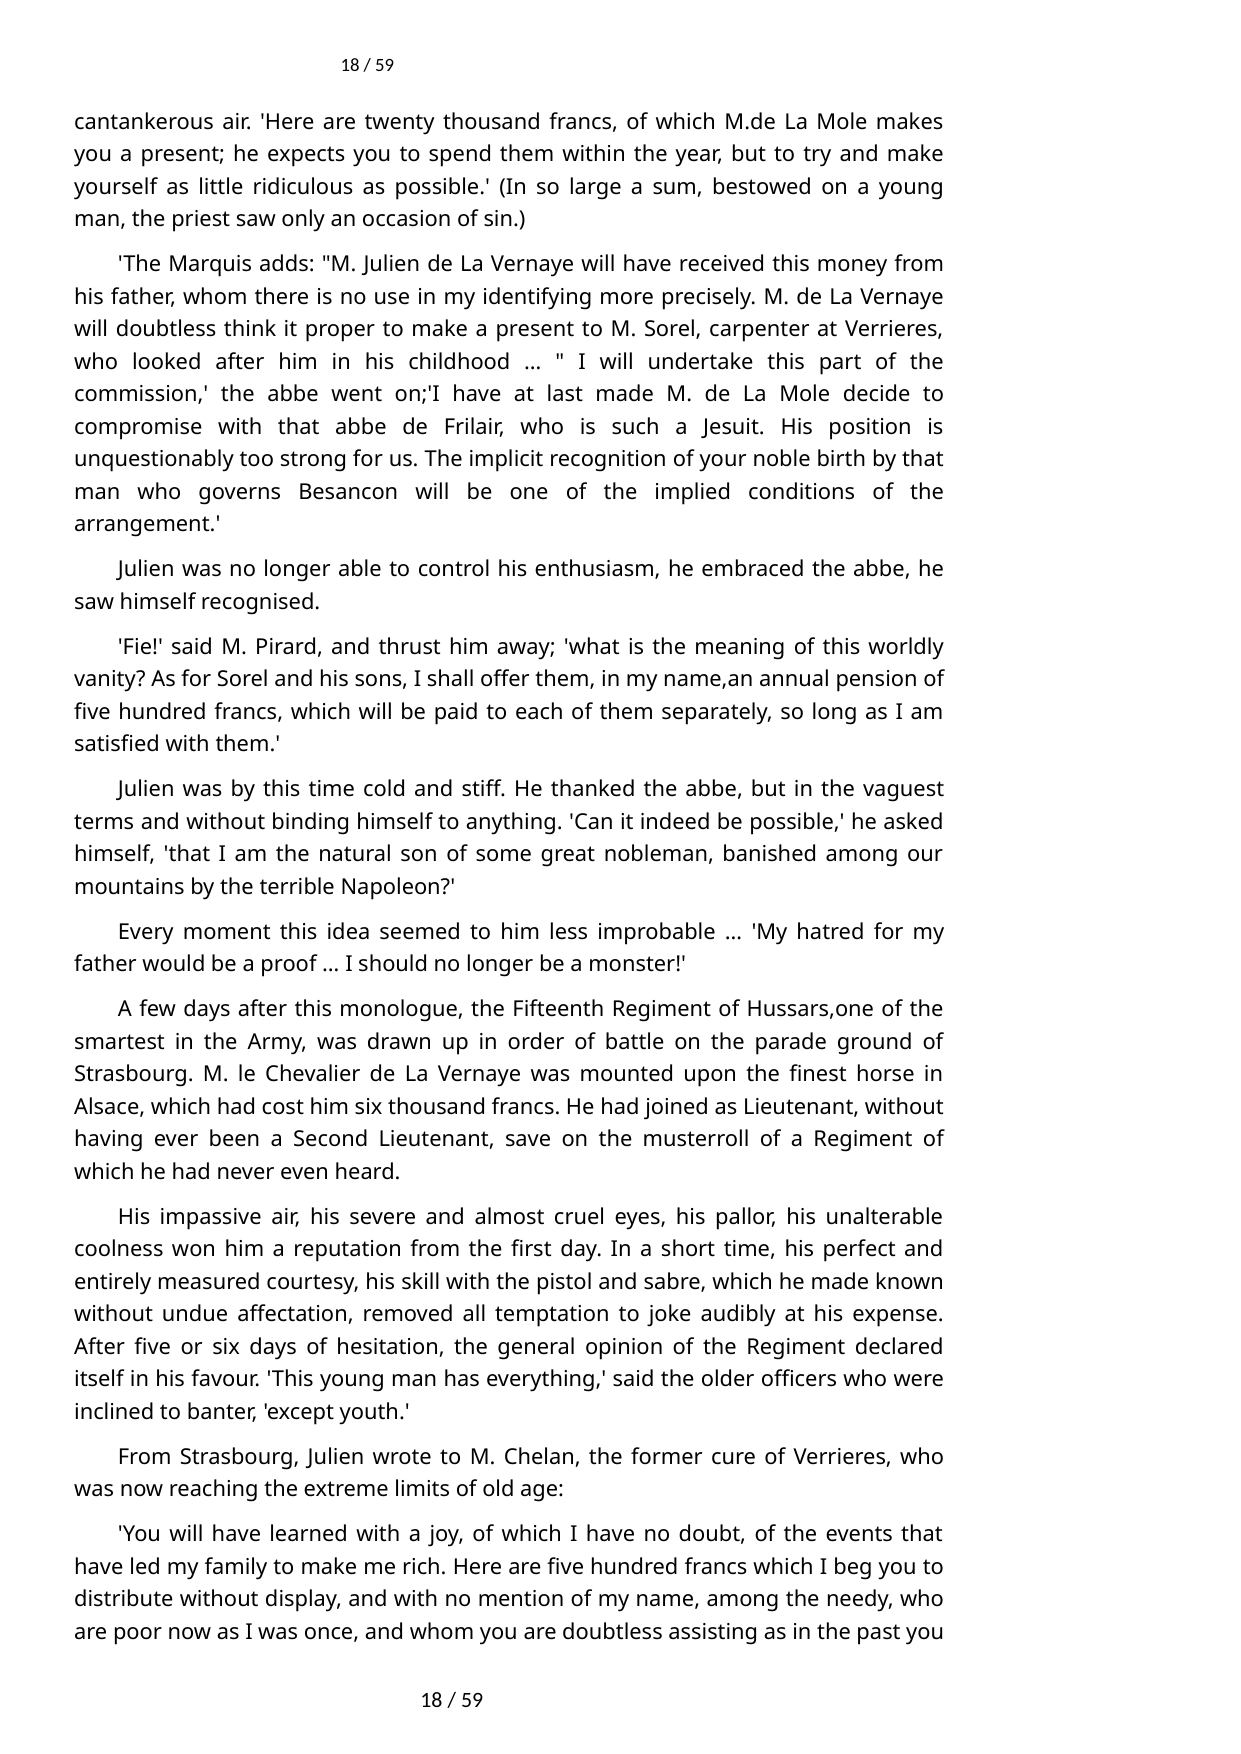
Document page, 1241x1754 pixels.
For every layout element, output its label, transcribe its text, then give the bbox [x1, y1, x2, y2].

text Julien was no longer able to control his enthusiasm, he embraced the abbe, he saw himself recognised. [74, 552, 945, 617]
text Every moment this idea seemed to him less improbable … 'My hatred for my father would be a proof … I should no longer be a monster!' [74, 914, 945, 979]
text 'Fie!' said M. Pirard, and thrust him away; 'what is the meaning of this worldly vanity? As for Sorel and his sons, I shall offer them, in my name,an annual pension of five hundred francs, which will be paid to each of them separately, so long as I am satisfied with them.' [74, 629, 945, 759]
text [74, 1517, 945, 1647]
text A few days after this monologue, the Fifteenth Regiment of Hussars,one of the smartest in the Army, was drawn up in order of battle on the parade ground of Strasbourg. M. le Chevalier de La Vernaye was mounted upon the finest horse in Alsace, which had cost him six thousand francs. He had joined as Lieutenant, without having ever been a Second Lieutenant, save on the musterroll of a Regiment of which he had never even heard. [74, 992, 945, 1187]
text From Strasbourg, Julien wrote to M. Chelan, the former cure of Verrieres, who was now reaching the extreme limits of old age: [74, 1439, 945, 1504]
text Julien was by this time cold and stiff. He thanked the abbe, but in the vaguest terms and without binding himself to anything. 'Can it indeed be possible,' he asked himself, 'that I am the natural son of some great nobleman, banished among our mountains by the terrible Napoleon?' [74, 772, 945, 902]
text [74, 104, 945, 234]
text 'The Marquis adds: "M. Julien de La Vernaye will have received this money from his father, whom there is no use in my identifying more precisely. M. de La Vernaye will doubtless think it proper to make a present to M. Sorel, carpenter at Verrieres, who looked after him in his childhood … " I will undertake this part of the commission,' the abbe went on;'I have at last made M. de La Mole decide to compromise with that abbe de Frilair, who is such a Jesuit. His position is unquestionably too strong for us. The implicit recognition of your noble birth by that man who governs Besancon will be one of the implied conditions of the arrangement.' [74, 247, 945, 539]
text His impassive air, his severe and almost cruel eyes, his pallor, his unalterable coolness won him a reputation from the first day. In a short time, his perfect and entirely measured courtesy, his skill with the pistol and sabre, which he made known without undue affectation, removed all temptation to joke audibly at his expense. After five or six days of hesitation, the general opinion of the Regiment declared itself in his favour. 'This young man has everything,' said the older officers who were inclined to banter, 'except youth.' [74, 1199, 945, 1427]
